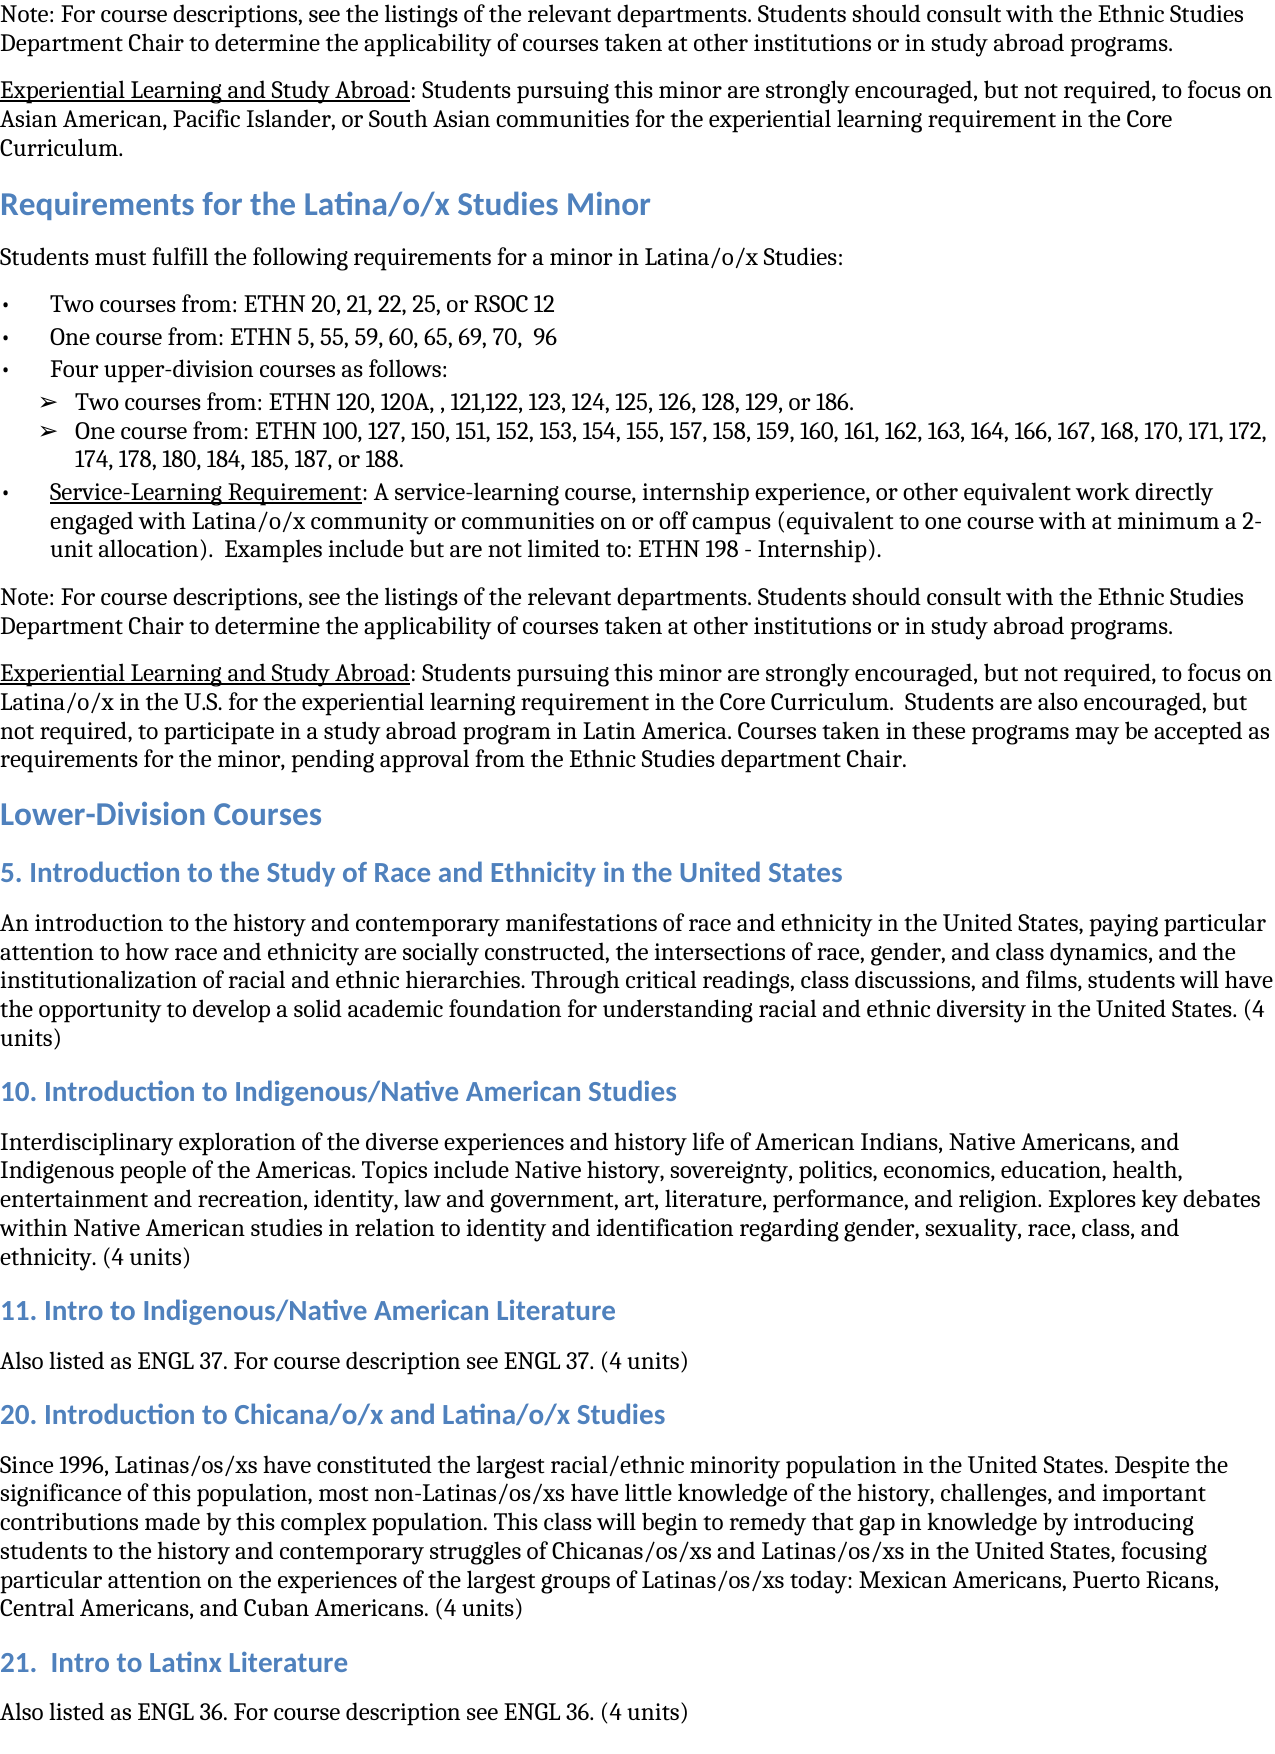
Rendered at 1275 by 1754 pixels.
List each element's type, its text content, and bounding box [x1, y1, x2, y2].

list One course from: ETHN 5, 55, 59, 60, 65, 69, 70, 96 [0, 323, 1275, 352]
list Two courses from: ETHN 120, 120A, , 121,122, 123, 124, 125, 126, 128, 129, or 186. [37, 388, 1275, 417]
text Experiential Learning and Study Abroad: Students pursuing this minor are strongly encouraged, but not required, to focus on Asian American, Pacific Islander, or South Asian communities for the experiential learning requirement in the Core Curriculum. [0, 76, 1275, 162]
subtitle 10. Introduction to Indigenous/Native American Studies [0, 1073, 1275, 1109]
text Interdisciplinary exploration of the diverse experiences and history life of American Indians, Native Americans, and Indigenous people of the Americas. Topics include Native history, sovereignty, politics, economics, education, health, entertainment and recreation, identity, law and government, art, literature, performance, and religion. Explores key debates within Native American studies in relation to identity and identification regarding gender, sexuality, race, class, and ethnicity. (4 units) [0, 1128, 1275, 1271]
subtitle 11. Intro to Indigenous/Native American Literature [0, 1292, 1275, 1328]
text Experiential Learning and Study Abroad: Students pursuing this minor are strongly encouraged, but not required, to focus on Latina/o/x in the U.S. for the experiential learning requirement in the Core Curriculum. Students are also encouraged, but not required, to participate in a study abroad program in Latin America. Courses taken in these programs may be accepted as requirements for the minor, pending approval from the Ethnic Studies department Chair. [0, 659, 1275, 774]
text Since 1996, Latinas/os/xs have constituted the largest racial/ethnic minority population in the United States. Despite the significance of this population, most non-Latinas/os/xs have little knowledge of the history, challenges, and important contributions made by this complex population. This class will begin to remedy that gap in knowledge by introducing students to the history and contemporary struggles of Chicanas/os/xs and Latinas/os/xs in the United States, focusing particular attention on the experiences of the largest groups of Latinas/os/xs today: Mexican Americans, Puerto Ricans, Central Americans, and Cuban Americans. (4 units) [0, 1451, 1275, 1623]
list Four upper-division courses as follows: [0, 355, 1275, 384]
subtitle 20. Introduction to Chicana/o/x and Latina/o/x Studies [0, 1396, 1275, 1432]
text An introduction to the history and contemporary manifestations of race and ethnicity in the United States, paying particular attention to how race and ethnicity are socially constructed, the intersections of race, gender, and class dynamics, and the institutionalization of racial and ethnic hierarchies. Through critical readings, class discussions, and films, students will have the opportunity to develop a solid academic foundation for understanding racial and ethnic diversity in the United States. (4 units) [0, 909, 1275, 1052]
subtitle 21. Intro to Latinx Literature [0, 1644, 1275, 1679]
list Service-Learning Requirement: A service-learning course, internship experience, or other equivalent work directly engaged with Latina/o/x community or communities on or off campus (equivalent to one course with at minimum a 2-unit allocation). Examples include but are not limited to: ETHN 198 - Internship). [0, 478, 1275, 564]
subtitle Requirements for the Latina/o/x Studies Minor [0, 183, 1275, 224]
text Also listed as ENGL 36. For course description see ENGL 36. (4 units) [0, 1698, 1275, 1727]
subtitle Lower-Division Courses [0, 793, 1275, 833]
list One course from: ETHN 100, 127, 150, 151, 152, 153, 154, 155, 157, 158, 159, 160, 161, 162, 163, 164, 166, 167, 168, 170, 171, 172, 174, 178, 180, 184, 185, 187, or 188. [37, 417, 1275, 474]
subtitle 5. Introduction to the Study of Race and Ethnicity in the United States [0, 854, 1275, 890]
list Two courses from: ETHN 20, 21, 22, 25, or RSOC 12 [0, 290, 1275, 319]
text Students must fulfill the following requirements for a minor in Latina/o/x Studies: [0, 243, 1275, 272]
text Also listed as ENGL 37. For course description see ENGL 37. (4 units) [0, 1347, 1275, 1375]
